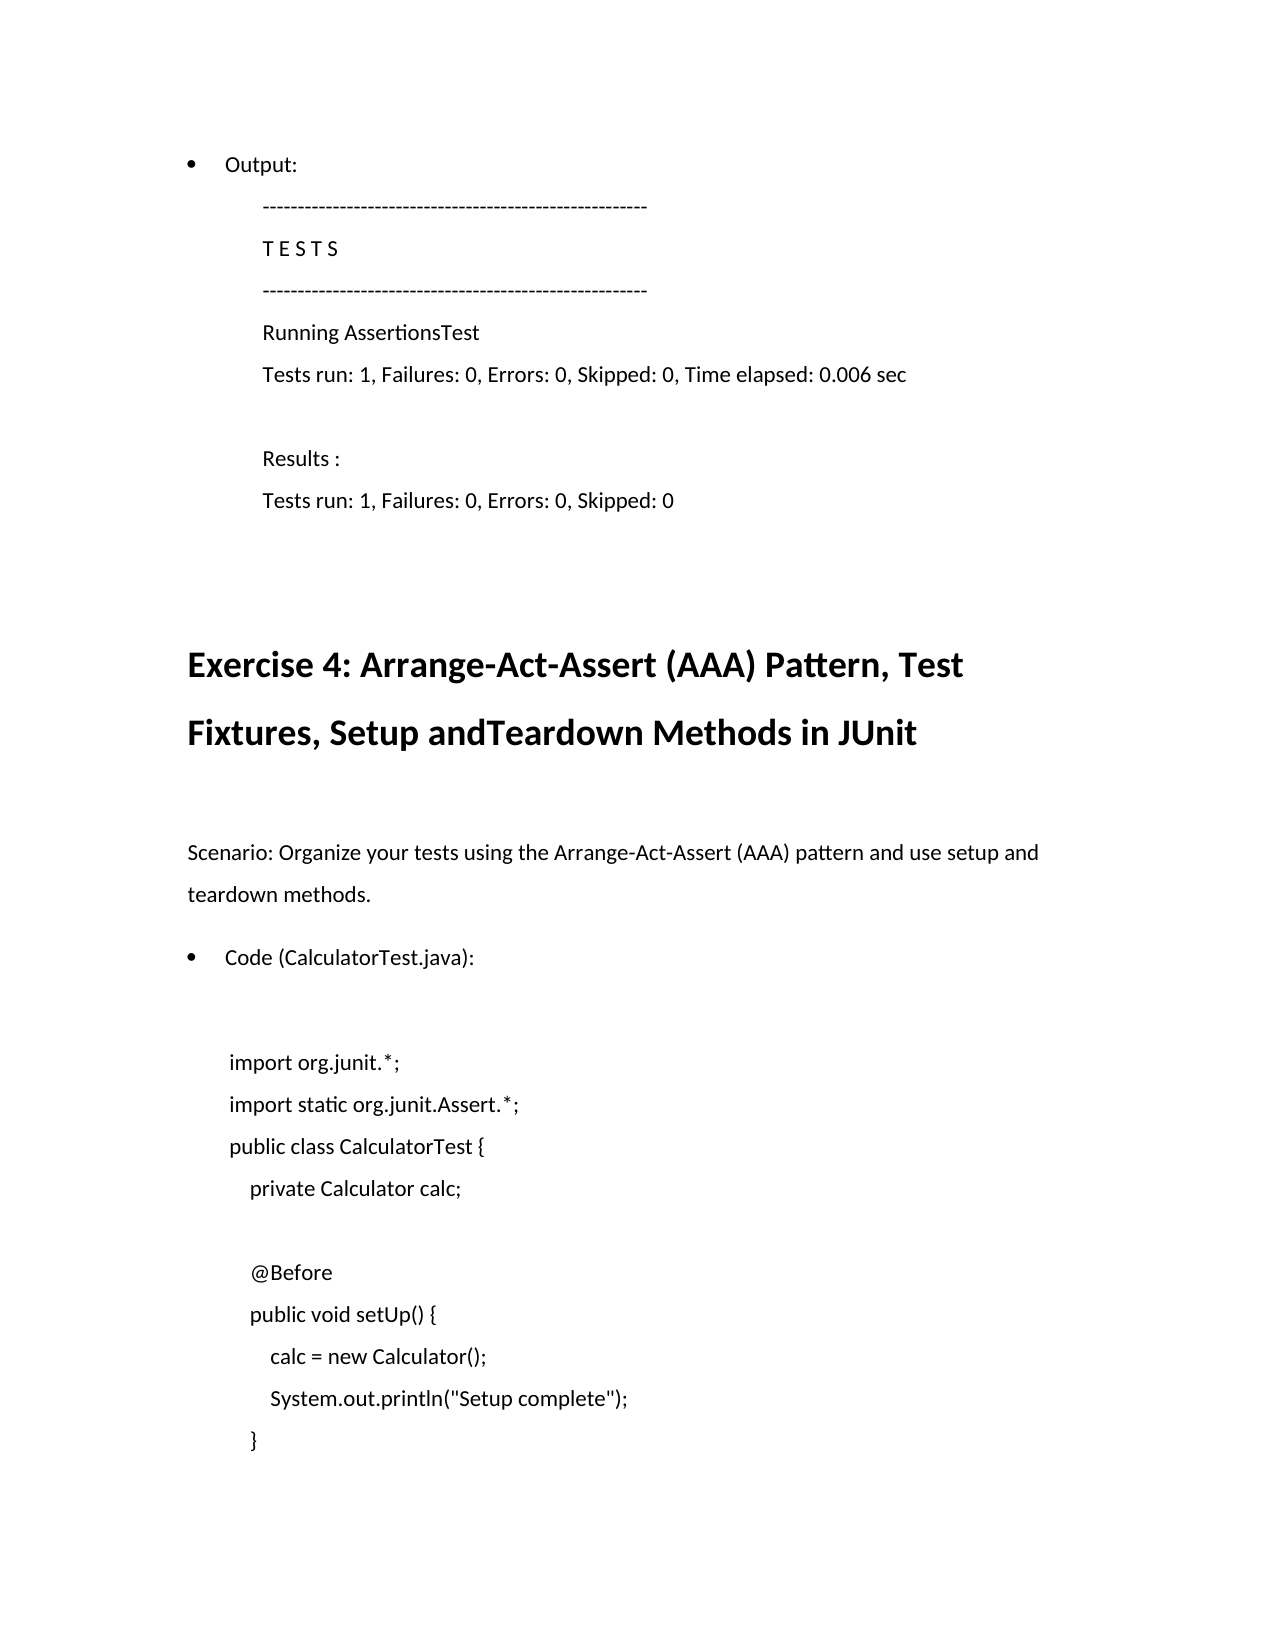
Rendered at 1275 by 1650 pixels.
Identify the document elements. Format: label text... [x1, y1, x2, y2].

list T E S T S [187, 234, 1087, 262]
list Tests run: 1, Failures: 0, Errors: 0, Skipped: 0, Time elapsed: 0.006 sec [187, 360, 1087, 388]
list Running AssertionsTest [187, 318, 1087, 346]
list Tests run: 1, Failures: 0, Errors: 0, Skipped: 0 [187, 486, 1087, 514]
list Output: [187, 150, 1087, 178]
list Code (CalculatorTest.java): [187, 943, 1087, 971]
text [229, 1006, 1087, 1496]
list ------------------------------------------------------- [187, 276, 1087, 304]
text Scenario: Organize your tests using the Arrange-Act-Assert (AAA) pattern and use setup and teardown methods. [187, 838, 1087, 908]
list ------------------------------------------------------- [187, 192, 1087, 220]
list Results : [187, 444, 1087, 472]
subtitle Exercise 4: Arrange-Act-Assert (AAA) Pattern, Test Fixtures, Setup andTeardown Methods in JUnit [187, 641, 1087, 755]
